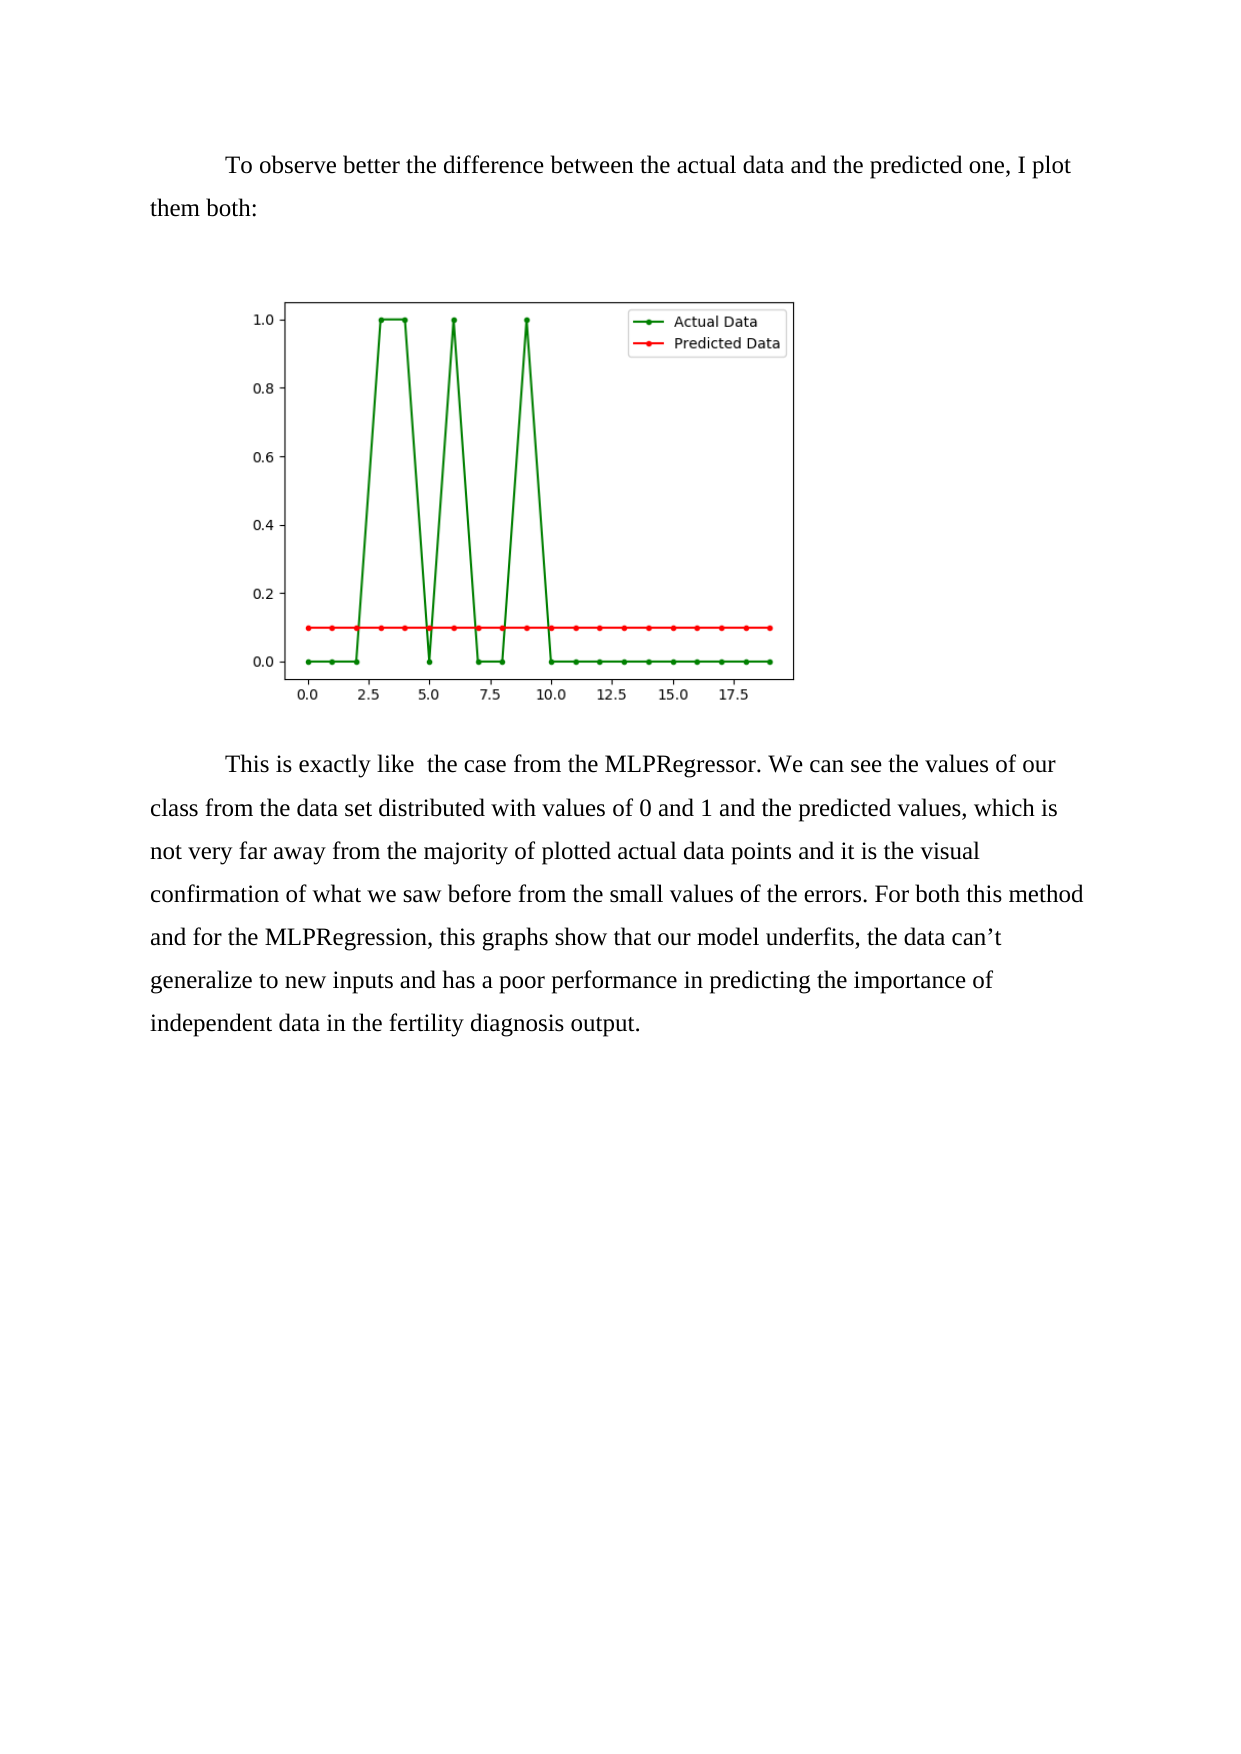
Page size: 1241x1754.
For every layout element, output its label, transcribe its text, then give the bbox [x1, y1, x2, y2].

picture [225, 257, 830, 715]
text This is exactly like the case from the MLPRegressor. We can see the values of our class from the data set distributed with values of 0 and 1 and the predicted values, which is not very far away from the majority of plotted actual data points and it is the visual confirmation of what we saw before from the small values of the errors. For both this method and for the MLPRegression, this graphs show that our model underfits, the data can’t generalize to new inputs and has a poor performance in predicting the importance of independent data in the fertility diagnosis output. [150, 749, 1090, 1037]
text To observe better the difference between the actual data and the predicted one, I plot them both: [150, 150, 1090, 222]
